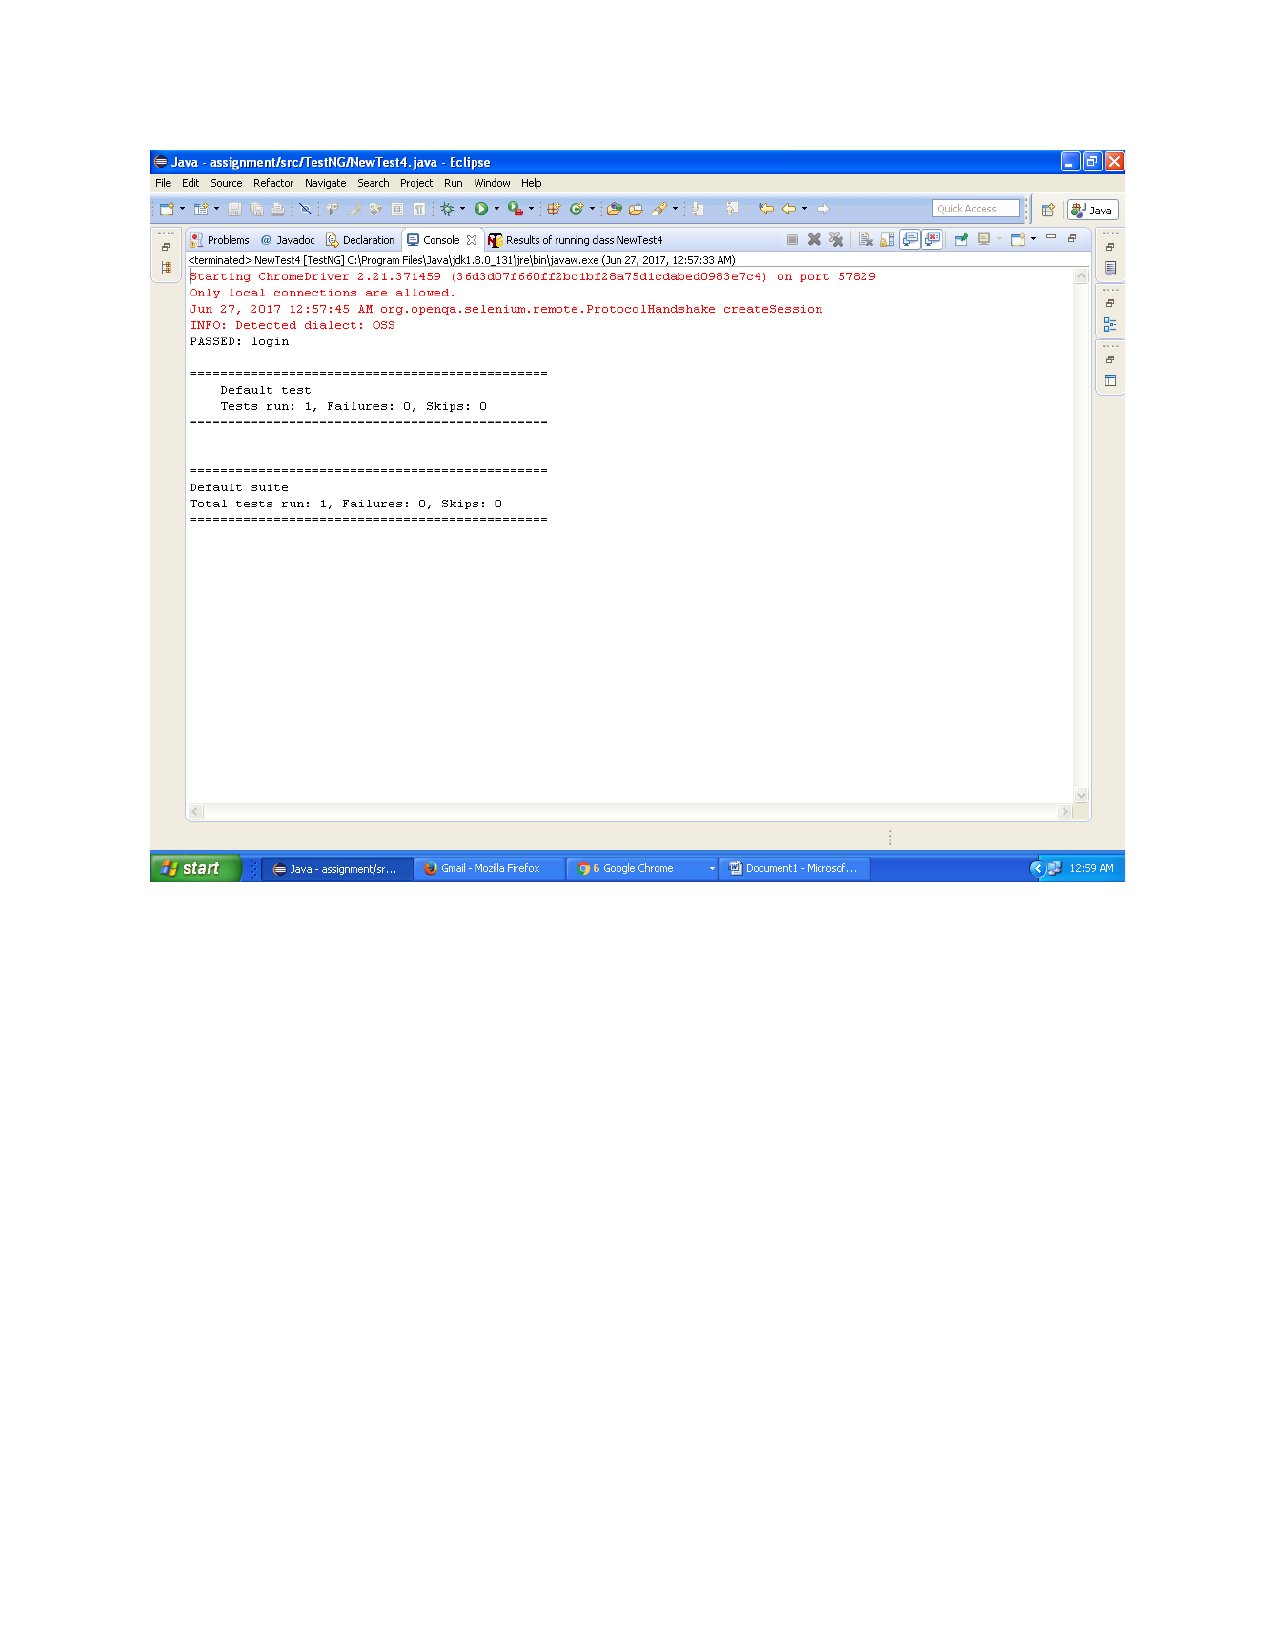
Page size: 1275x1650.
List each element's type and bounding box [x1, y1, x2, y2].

picture [150, 150, 1125, 882]
